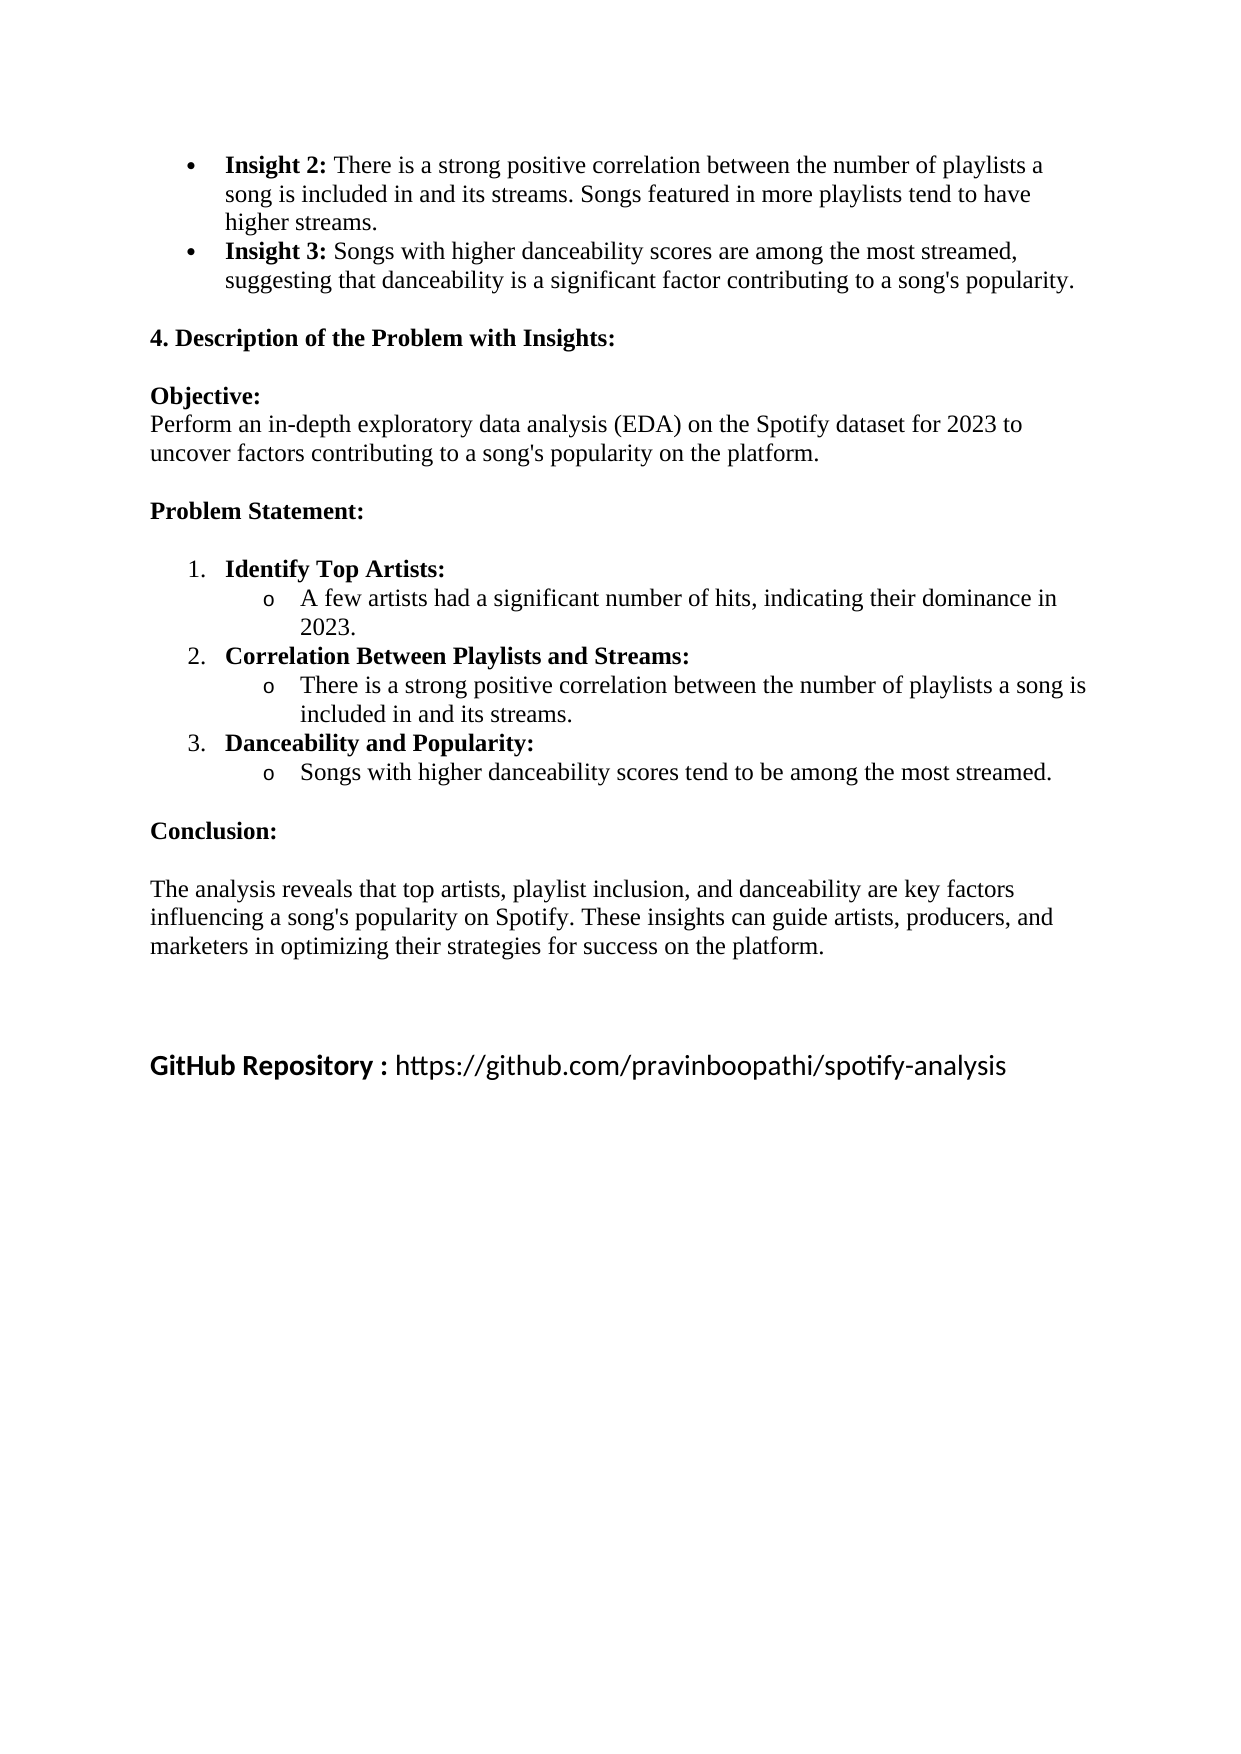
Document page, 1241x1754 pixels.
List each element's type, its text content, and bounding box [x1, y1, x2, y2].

list Insight 3: Songs with higher danceability scores are among the most streamed, suggesting that danceability is a significant factor contributing to a song's popularity. [187, 236, 1090, 294]
text Problem Statement: [150, 496, 1090, 525]
text Objective: Perform an in-depth exploratory data analysis (EDA) on the Spotify dataset for 2023 to uncover factors contributing to a song's popularity on the platform. [150, 381, 1090, 467]
text 4. Description of the Problem with Insights: [150, 323, 1090, 352]
list Identify Top Artists: [187, 554, 1090, 583]
list Songs with higher danceability scores tend to be among the most streamed. [262, 757, 1090, 787]
text GitHub Repository : https://github.com/pravinboopathi/spotify-analysis [150, 1047, 1090, 1083]
list A few artists had a significant number of hits, indicating their dominance in 2023. [262, 583, 1090, 641]
text Conclusion: [150, 816, 1090, 844]
text The analysis reveals that top artists, playlist inclusion, and danceability are key factors influencing a song's popularity on Spotify. These insights can guide artists, producers, and marketers in optimizing their strategies for success on the platform. [150, 874, 1090, 960]
list There is a strong positive correlation between the number of playlists a song is included in and its streams. [262, 670, 1090, 728]
list Correlation Between Playlists and Streams: [187, 641, 1090, 670]
list Insight 2: There is a strong positive correlation between the number of playlists a song is included in and its streams. Songs featured in more playlists tend to have higher streams. [187, 150, 1090, 236]
list Danceability and Popularity: [187, 728, 1090, 757]
